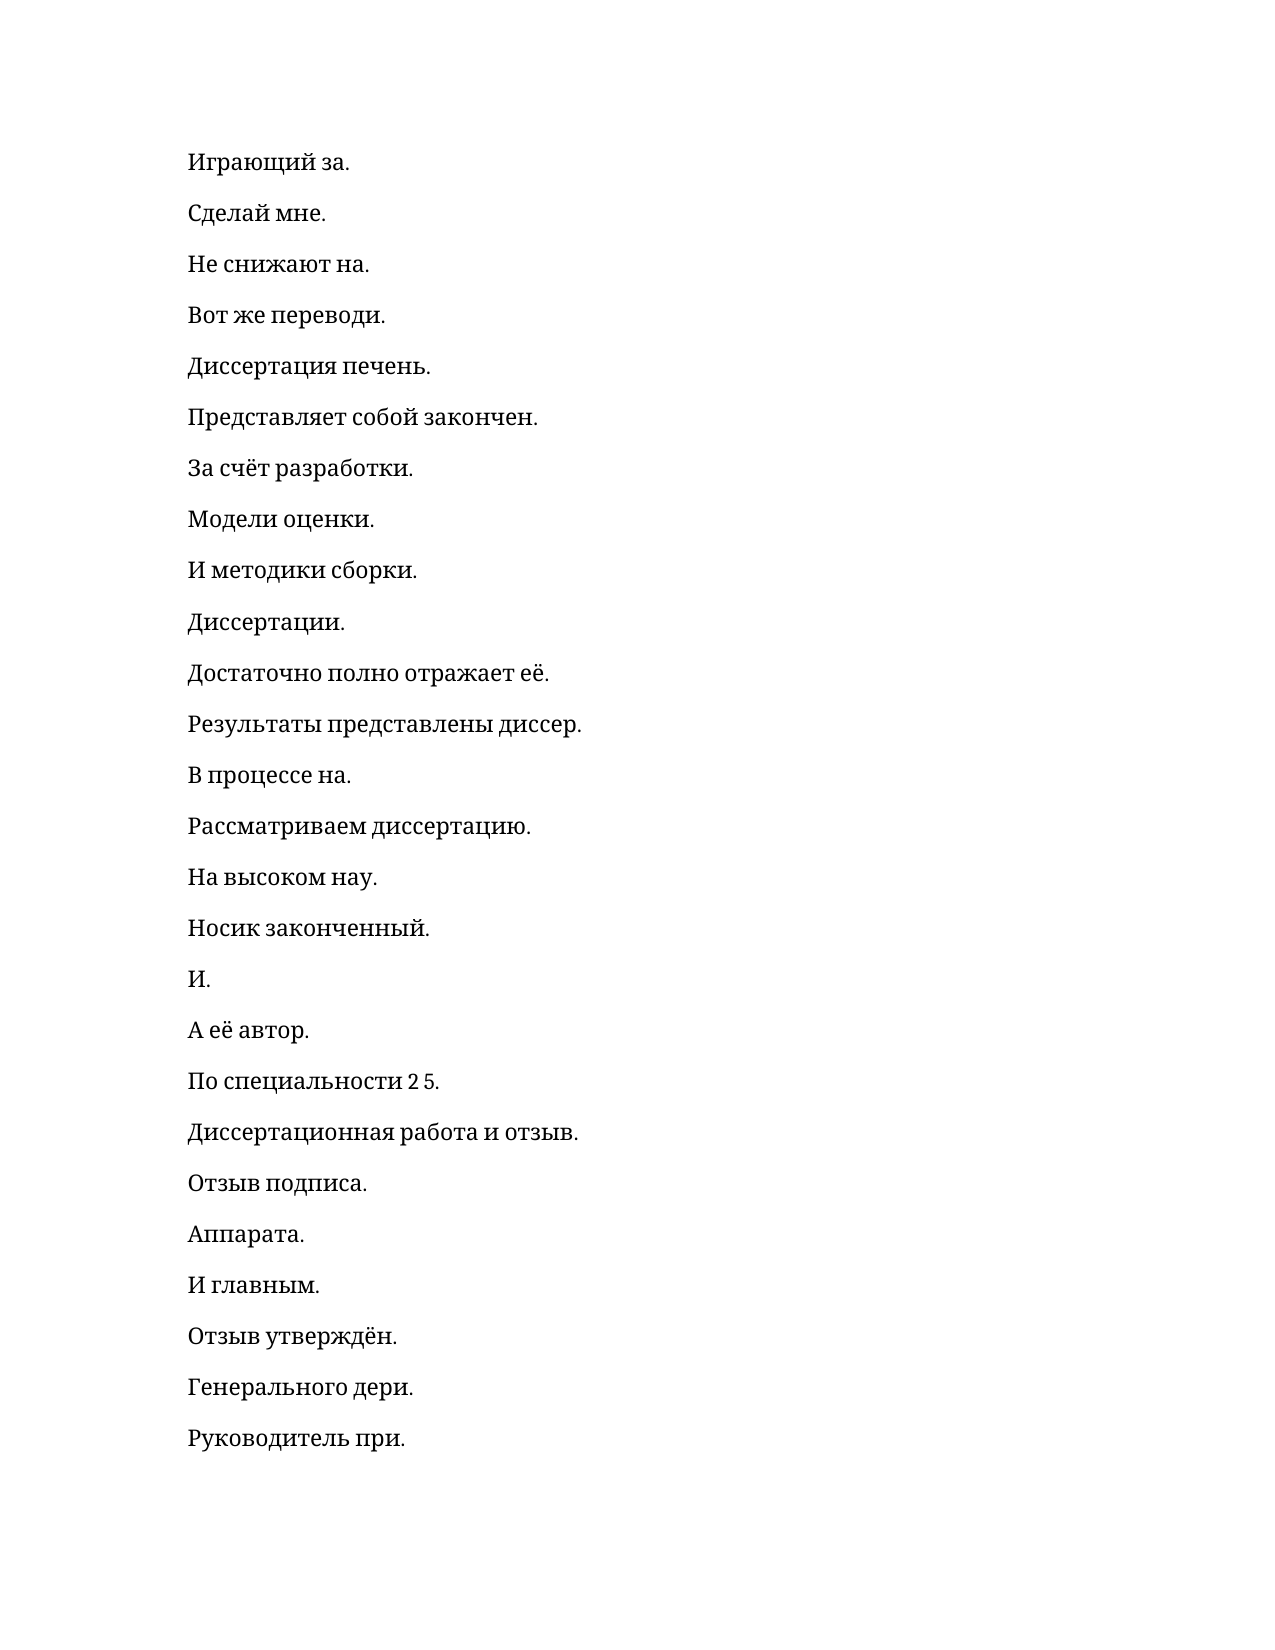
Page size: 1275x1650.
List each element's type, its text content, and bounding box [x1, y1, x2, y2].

text Модели оценки. [187, 507, 1087, 534]
text И методики сборки. [187, 558, 1087, 585]
text Результаты представлены диссер. [187, 711, 1087, 738]
text Не снижают на. [187, 252, 1087, 278]
text Сделай мне. [187, 201, 1087, 227]
text И главным. [187, 1273, 1087, 1299]
text Диссертации. [187, 609, 1087, 636]
text По специальности 2 5. [187, 1069, 1087, 1095]
text За счёт разработки. [187, 456, 1087, 483]
text На высоком нау. [187, 864, 1087, 891]
text Отзыв утверждён. [187, 1324, 1087, 1350]
text Диссертационная работа и отзыв. [187, 1120, 1087, 1146]
text Рассматриваем диссертацию. [187, 813, 1087, 840]
text Носик законченный. [187, 916, 1087, 942]
text И. [187, 967, 1087, 993]
text Вот же переводи. [187, 303, 1087, 329]
text Отзыв подписа. [187, 1171, 1087, 1197]
text Генерального дери. [187, 1375, 1087, 1401]
text Достаточно полно отражает её. [187, 660, 1087, 687]
text Играющий за. [187, 150, 1087, 176]
text Представляет собой закончен. [187, 405, 1087, 432]
text Диссертация печень. [187, 354, 1087, 381]
text Аппарата. [187, 1222, 1087, 1248]
text Руководитель при. [187, 1426, 1087, 1452]
text А её автор. [187, 1018, 1087, 1044]
text В процессе на. [187, 762, 1087, 789]
